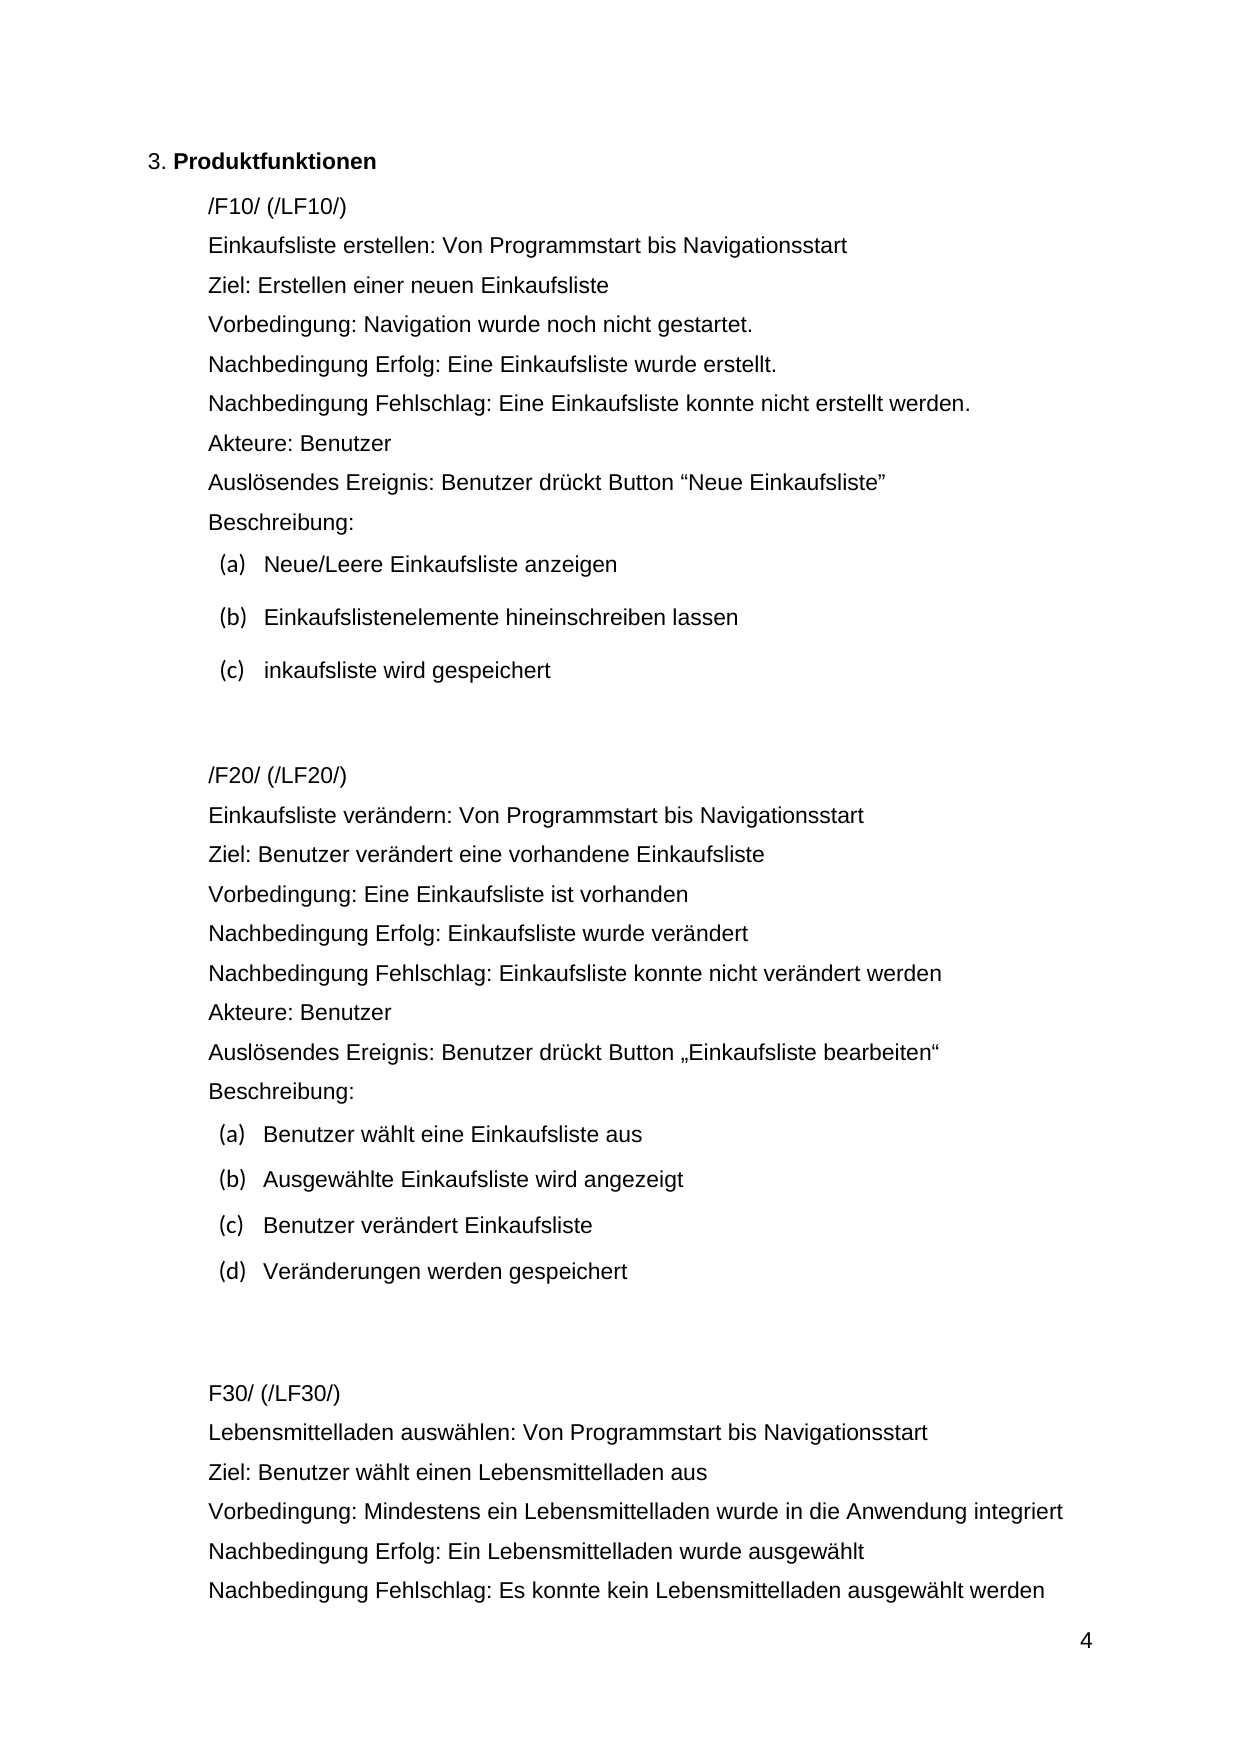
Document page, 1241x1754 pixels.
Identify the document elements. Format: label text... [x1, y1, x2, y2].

list inkaufsliste wird gespeichert [219, 654, 1093, 685]
text Nachbedingung Fehlschlag: Eine Einkaufsliste konnte nicht erstellt werden. [208, 390, 1093, 416]
text Akteure: Benutzer [208, 999, 1093, 1026]
text F30/ (/LF30/) [208, 1380, 1093, 1406]
list Veränderungen werden gespeichert [218, 1255, 1093, 1286]
text Ziel: Erstellen einer neuen Einkaufsliste [208, 272, 1093, 298]
list Neue/Leere Einkaufsliste anzeigen [219, 548, 1093, 578]
text /F20/ (/LF20/) [208, 762, 1093, 789]
text Beschreibung: [208, 1078, 1093, 1105]
text Nachbedingung Fehlschlag: Einkaufsliste konnte nicht verändert werden [208, 960, 1093, 986]
text Akteure: Benutzer [208, 429, 1093, 456]
text Auslösendes Ereignis: Benutzer drückt Button “Neue Einkaufsliste” [208, 469, 1078, 495]
text Nachbedingung Erfolg: Ein Lebensmittelladen wurde ausgewählt [208, 1538, 1093, 1564]
text Nachbedingung Erfolg: Einkaufsliste wurde verändert [208, 920, 1093, 947]
text Vorbedingung: Mindestens ein Lebensmittelladen wurde in die Anwendung integriert [208, 1498, 1093, 1524]
text Beschreibung: [208, 508, 1078, 535]
list Ausgewählte Einkaufsliste wird angezeigt [218, 1163, 1093, 1194]
text Vorbedingung: Eine Einkaufsliste ist vorhanden [208, 881, 1093, 907]
list Benutzer wählt eine Einkaufsliste aus [218, 1118, 1093, 1148]
text Ziel: Benutzer wählt einen Lebensmittelladen aus [208, 1459, 1093, 1485]
text Auslösendes Ereignis: Benutzer drückt Button „Einkaufsliste bearbeiten“ [208, 1039, 1093, 1065]
text Ziel: Benutzer verändert eine vorhandene Einkaufsliste [208, 841, 1093, 868]
text /F10/ (/LF10/) [208, 193, 1093, 219]
list Benutzer verändert Einkaufsliste [218, 1209, 1093, 1240]
text Nachbedingung Fehlschlag: Es konnte kein Lebensmittelladen ausgewählt werden [208, 1577, 1093, 1603]
text Lebensmittelladen auswählen: Von Programmstart bis Navigationsstart [208, 1419, 1093, 1446]
text Einkaufsliste erstellen: Von Programmstart bis Navigationsstart [208, 232, 1093, 258]
text 3. Produktfunktionen [148, 148, 1093, 174]
text Vorbedingung: Navigation wurde noch nicht gestartet. [208, 311, 1093, 337]
text Nachbedingung Erfolg: Eine Einkaufsliste wurde erstellt. [208, 351, 1093, 377]
list Einkaufslistenelemente hineinschreiben lassen [219, 601, 1093, 632]
text Einkaufsliste verändern: Von Programmstart bis Navigationsstart [208, 802, 1093, 828]
